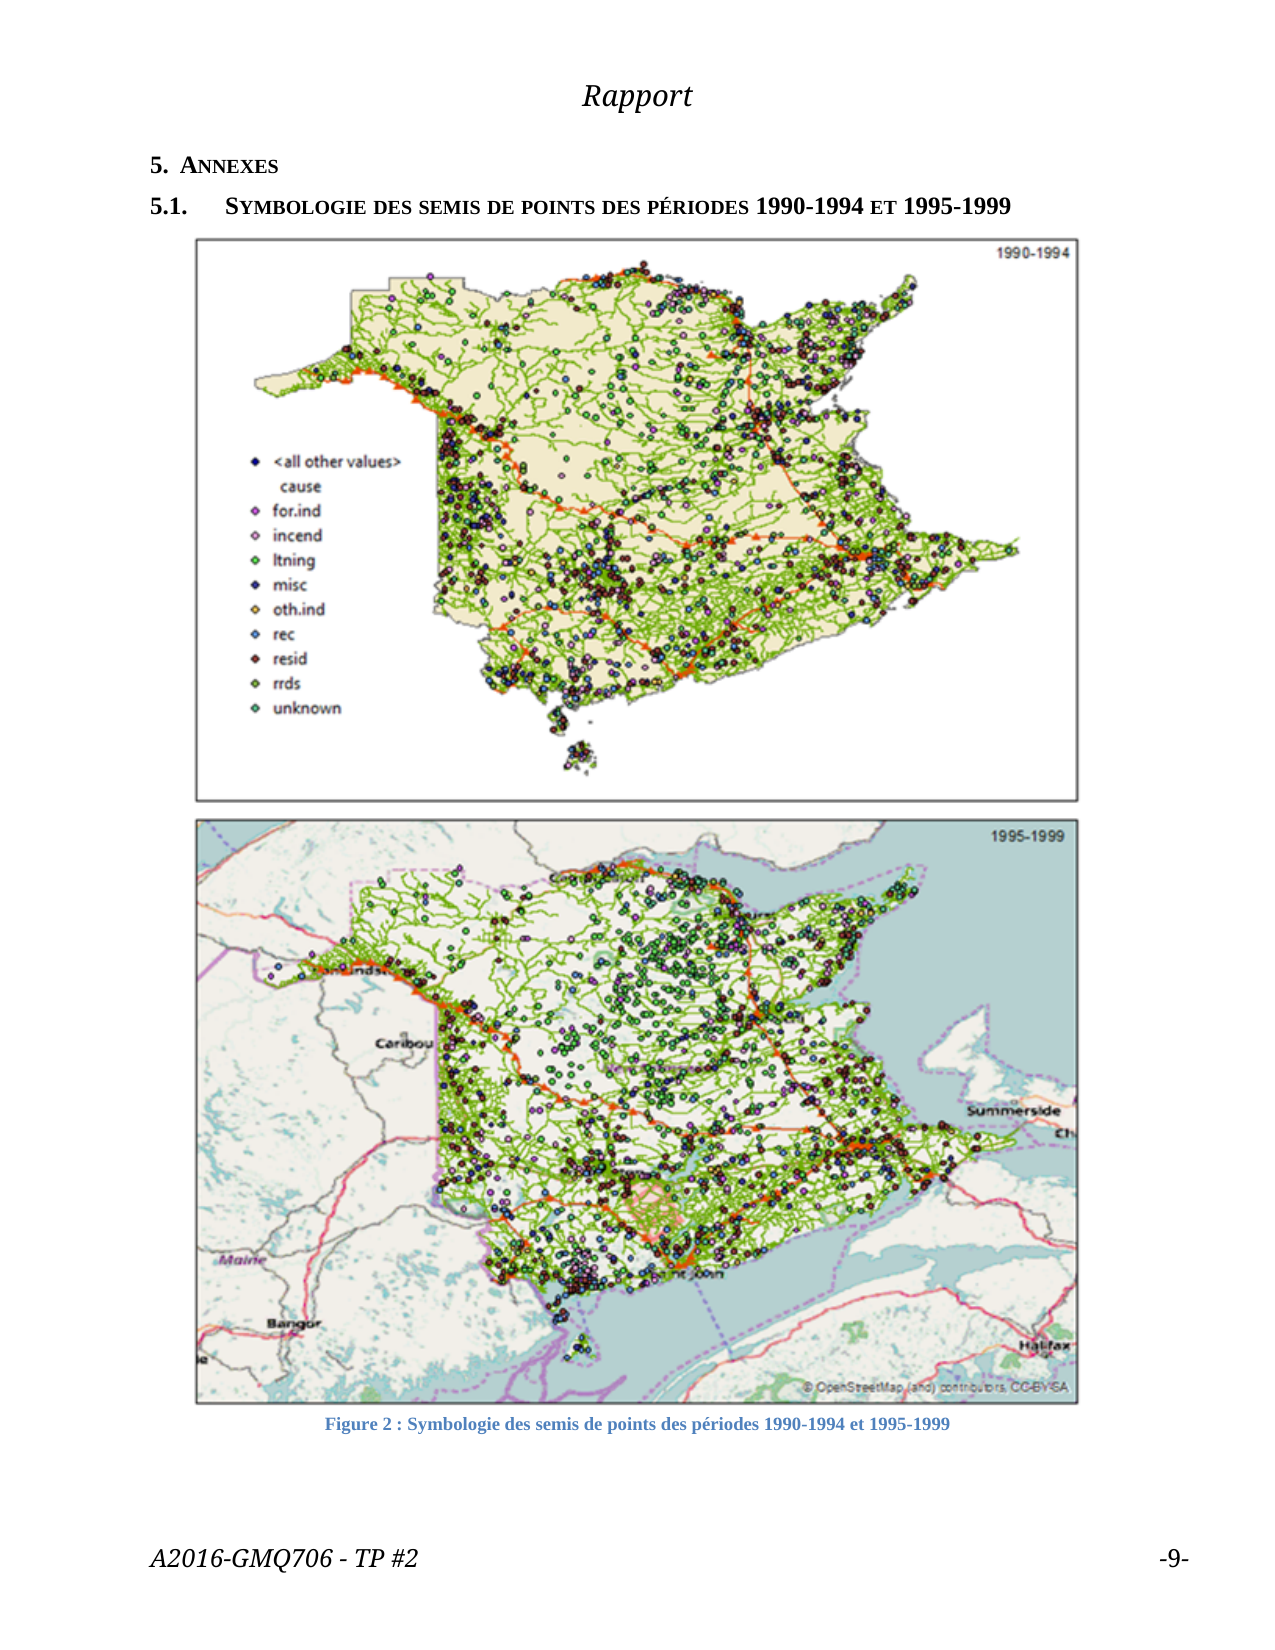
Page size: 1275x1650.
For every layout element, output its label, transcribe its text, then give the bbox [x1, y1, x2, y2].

text Figure 2 : Symbologie des semis de points des périodes 1990-1994 et 1995-1999 [150, 1413, 1125, 1434]
picture [190, 232, 1085, 1413]
subtitle Symbologie des semis de points des périodes 1990-1994 et 1995-1999 [150, 191, 1125, 220]
subtitle Annexes [150, 150, 1125, 179]
